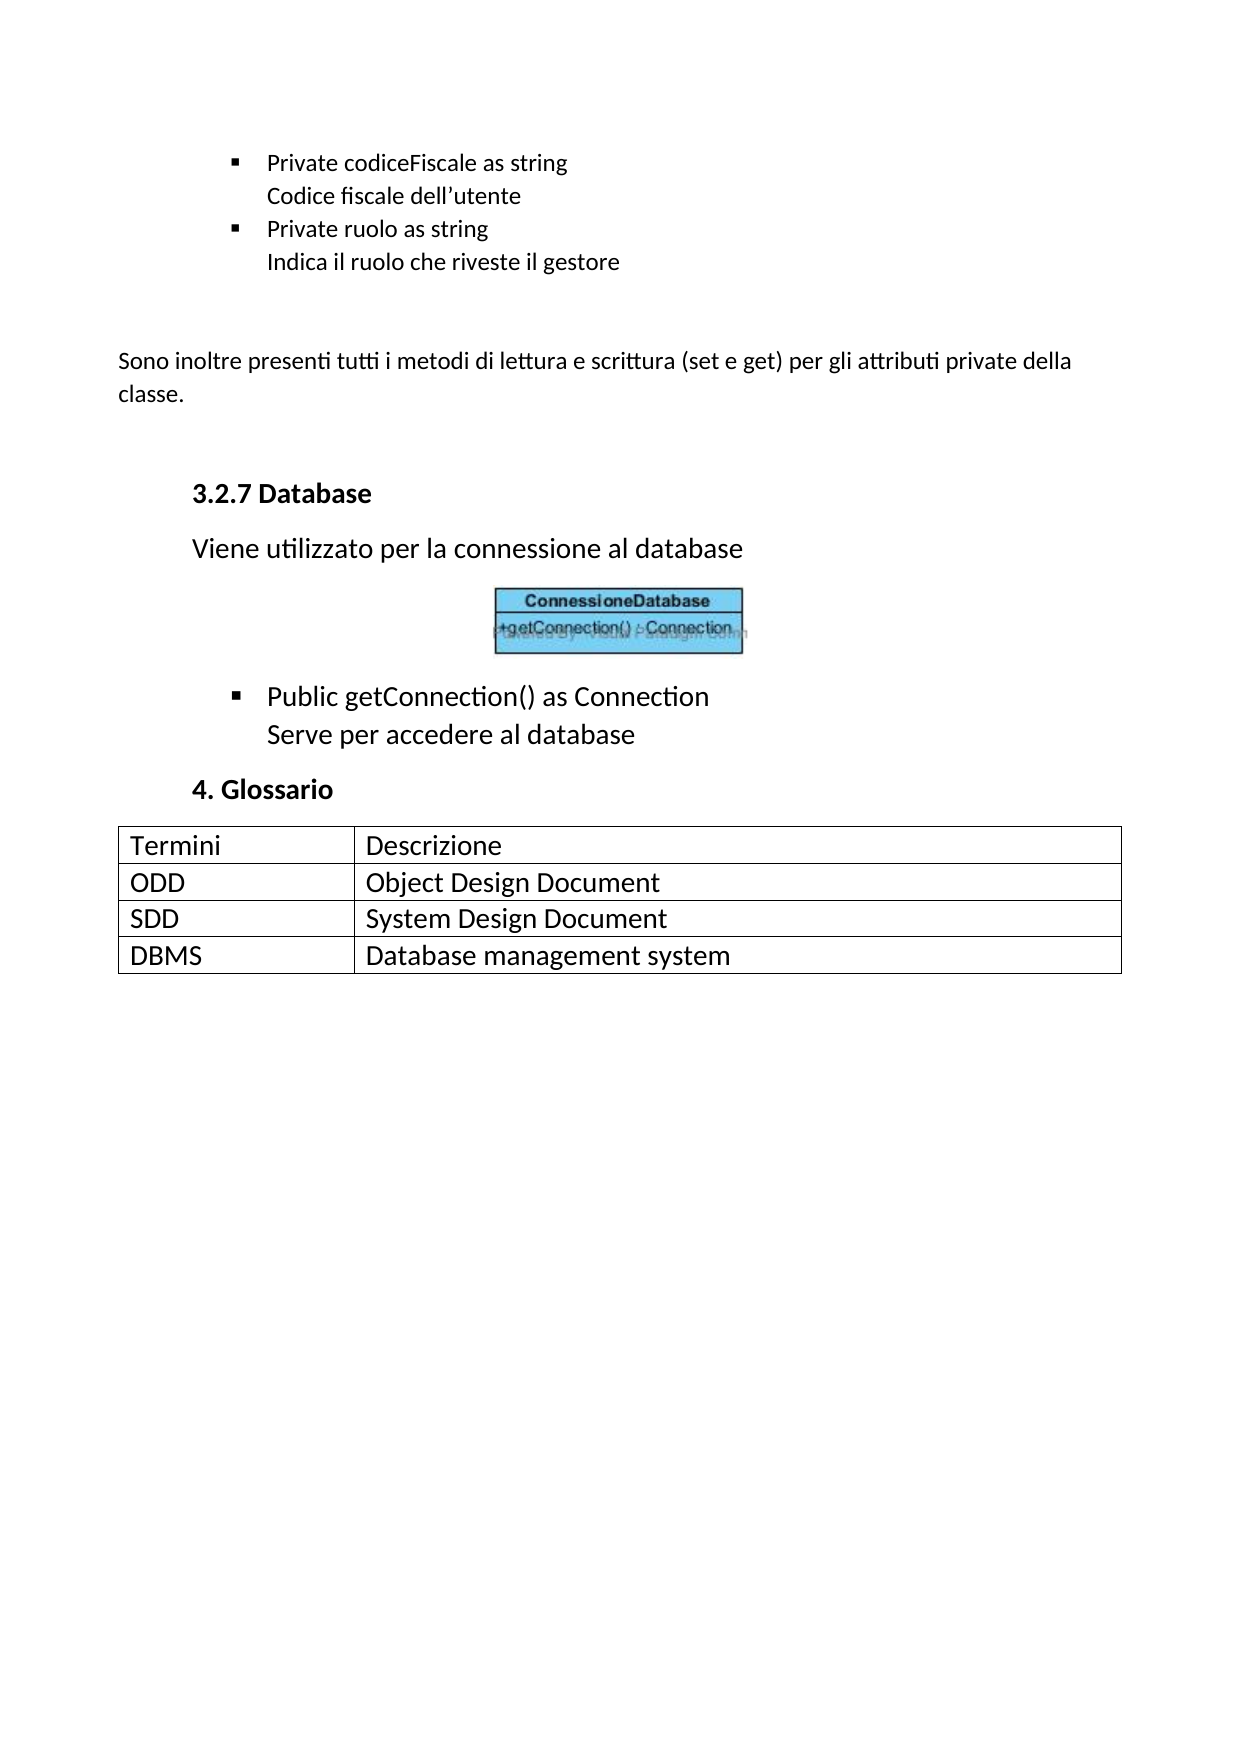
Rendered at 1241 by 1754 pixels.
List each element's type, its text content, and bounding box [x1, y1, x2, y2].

table_header Descrizione [355, 827, 1121, 863]
picture [492, 585, 748, 659]
list Codice fiscale dell’utente [267, 181, 1122, 211]
table_cell SDD [119, 901, 354, 936]
text 3.2.7 Database [118, 475, 1122, 511]
list Private ruolo as string [229, 213, 1122, 244]
text Sono inoltre presenti tutti i metodi di lettura e scrittura (set e get) per gli attributi private della classe. [118, 346, 1122, 409]
table_cell Object Design Document [355, 864, 1121, 899]
list Indica il ruolo che riveste il gestore [267, 246, 1122, 277]
table_cell System Design Document [355, 901, 1121, 936]
list Public getConnection() as Connection [229, 678, 1122, 713]
list Private codiceFiscale as string [229, 148, 1122, 178]
text 4. Glossario [118, 771, 1122, 807]
table_cell ODD [119, 864, 354, 899]
table_cell Database management system [355, 937, 1121, 973]
table_cell DBMS [119, 937, 354, 973]
text Viene utilizzato per la connessione al database [118, 530, 1122, 566]
table_header Termini [119, 827, 354, 863]
list Serve per accedere al database [267, 716, 1122, 752]
